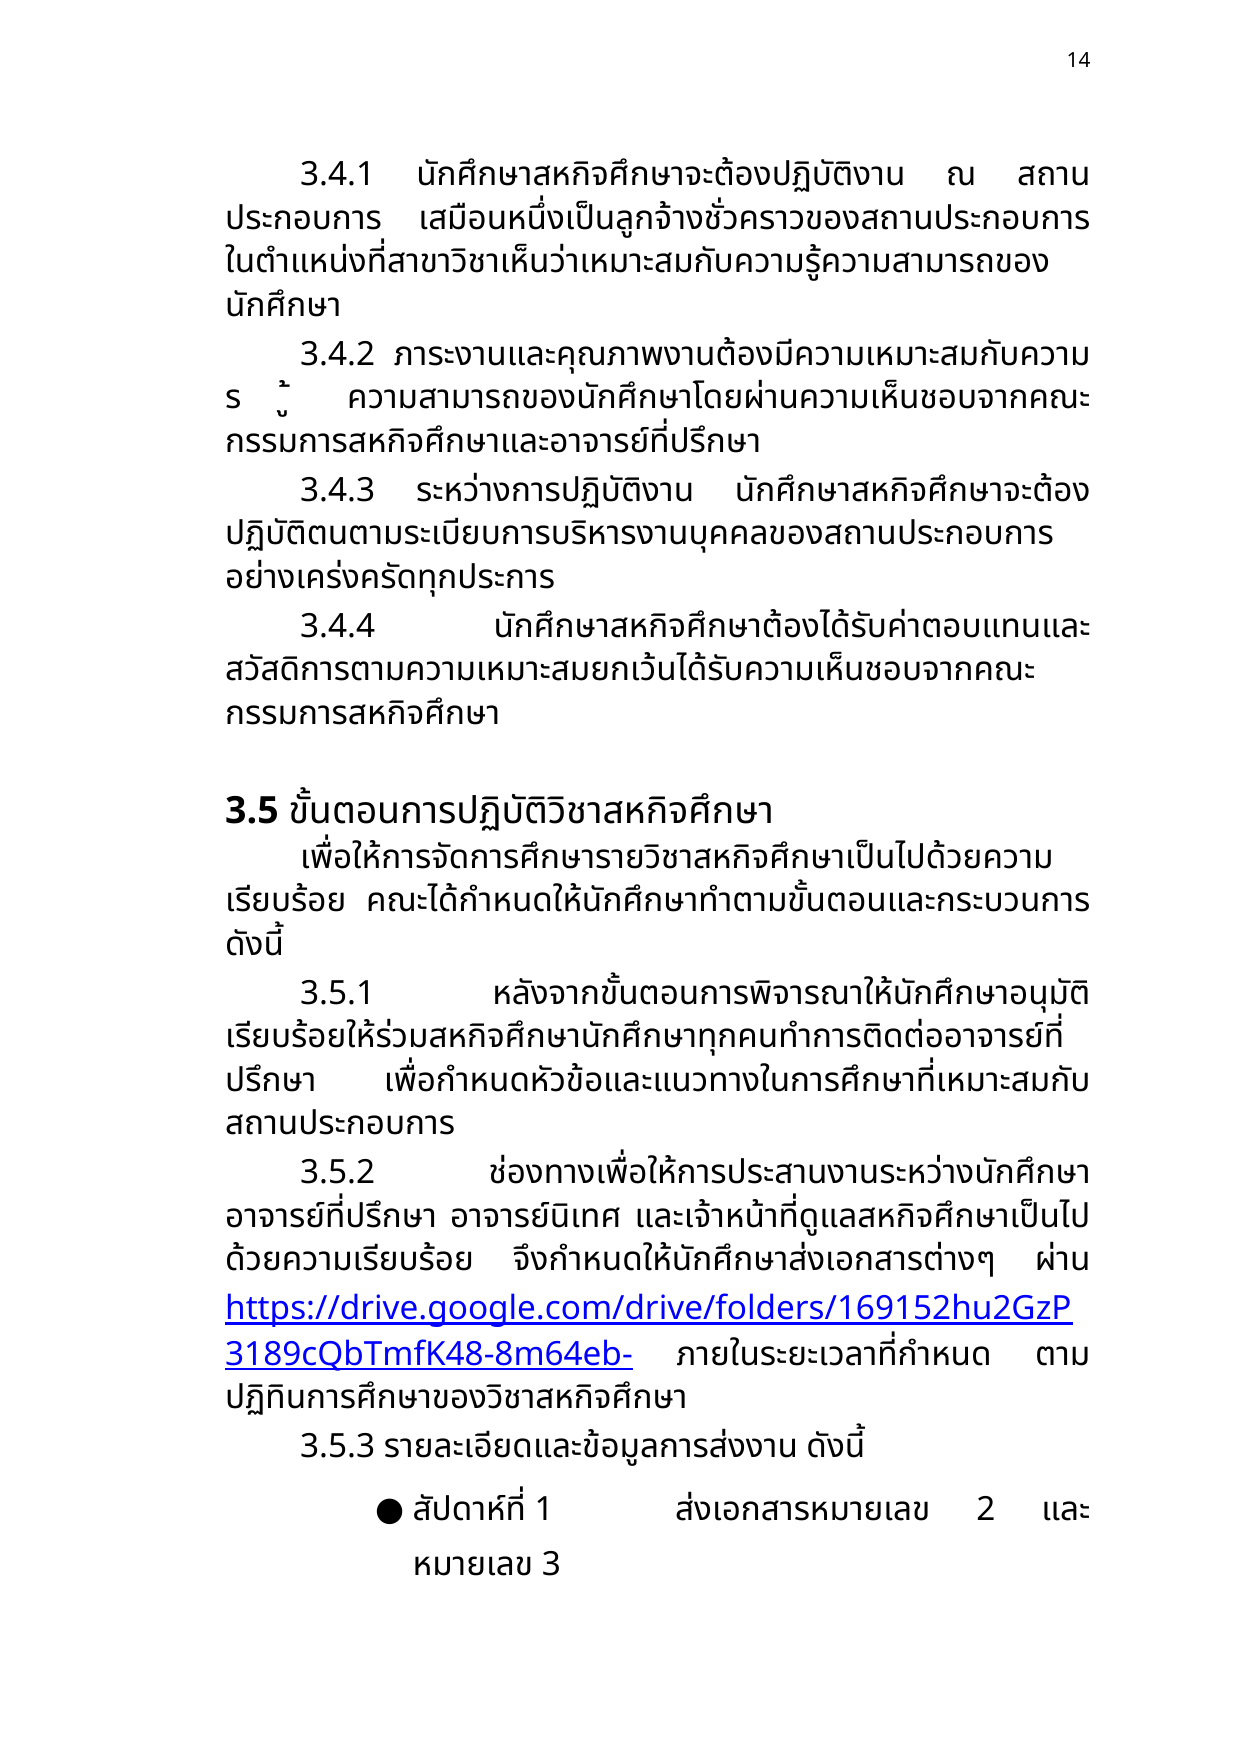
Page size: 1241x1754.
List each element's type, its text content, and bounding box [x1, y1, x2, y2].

text 3.5.3 รายละเอียดและข้อมูลการส่งงาน ดังนี้ [225, 1422, 1090, 1471]
list สัปดาห์ที่ 1 ส่งเอกสารหมายเลข 2 และหมายเลข 3 [375, 1471, 1090, 1589]
text 3.4.4 นักศึกษาสหกิจศึกษาต้องได้รับค่าตอบแทนและสวัสดิการตามความเหมาะสมยกเว้นได้รับความเห็นชอบจากคณะกรรมการสหกิจศึกษา [225, 602, 1090, 738]
text 3.4.2 ภาระงานและคุณภาพงานต้องมีความเหมาะสมกับความรู้ ความสามารถของนักศึกษาโดยผ่านความเห็นชอบจากคณะกรรมการสหกิจศึกษาและอาจารย์ที่ปรึกษา [225, 329, 1090, 466]
text 3.4.3 ระหว่างการปฏิบัติงาน นักศึกษาสหกิจศึกษาจะต้องปฏิบัติตนตามระเบียบการบริหารงานบุคคลของสถานประกอบการอย่างเคร่งครัดทุกประการ [225, 466, 1090, 602]
text 3.5.1 หลังจากขั้นตอนการพิจารณาให้นักศึกษาอนุมัติเรียบร้อยให้ร่วมสหกิจศึกษานักศึกษาทุกคนทำการติดต่ออาจารย์ที่ปรึกษา เพื่อกำหนดหัวข้อและแนวทางในการศึกษาที่เหมาะสมกับสถานประกอบการ [225, 969, 1090, 1148]
text 3.5.2 ช่องทางเพื่อให้การประสานงานระหว่างนักศึกษา อาจารย์ที่ปรึกษา อาจารย์นิเทศ และเจ้าหน้าที่ดูแลสหกิจศึกษาเป็นไปด้วยความเรียบร้อย จึงกำหนดให้นักศึกษาส่งเอกสารต่างๆ ผ่าน https://drive.google.com/drive/folders/169152hu2GzP3189cQbTmfK48-8m64eb- ภายในระยะเวลาที่กำหนด ตามปฏิทินการศึกษาของวิชาสหกิจศึกษา [225, 1148, 1090, 1422]
text เพื่อให้การจัดการศึกษารายวิชาสหกิจศึกษาเป็นไปด้วยความเรียบร้อย คณะได้กำหนดให้นักศึกษาทำตามขั้นตอนและกระบวนการดังนี้ [225, 838, 1090, 969]
text 3.4.1 นักศึกษาสหกิจศึกษาจะต้องปฏิบัติงาน ณ สถานประกอบการ เสมือนหนึ่งเป็นลูกจ้างชั่วคราวของสถานประกอบการในตำแหน่งที่สาขาวิชาเห็นว่าเหมาะสมกับความรู้ความสามารถของนักศึกษา [225, 150, 1090, 329]
text 3.5 ขั้นตอนการปฏิบัติวิชาสหกิจศึกษา [225, 783, 1090, 838]
